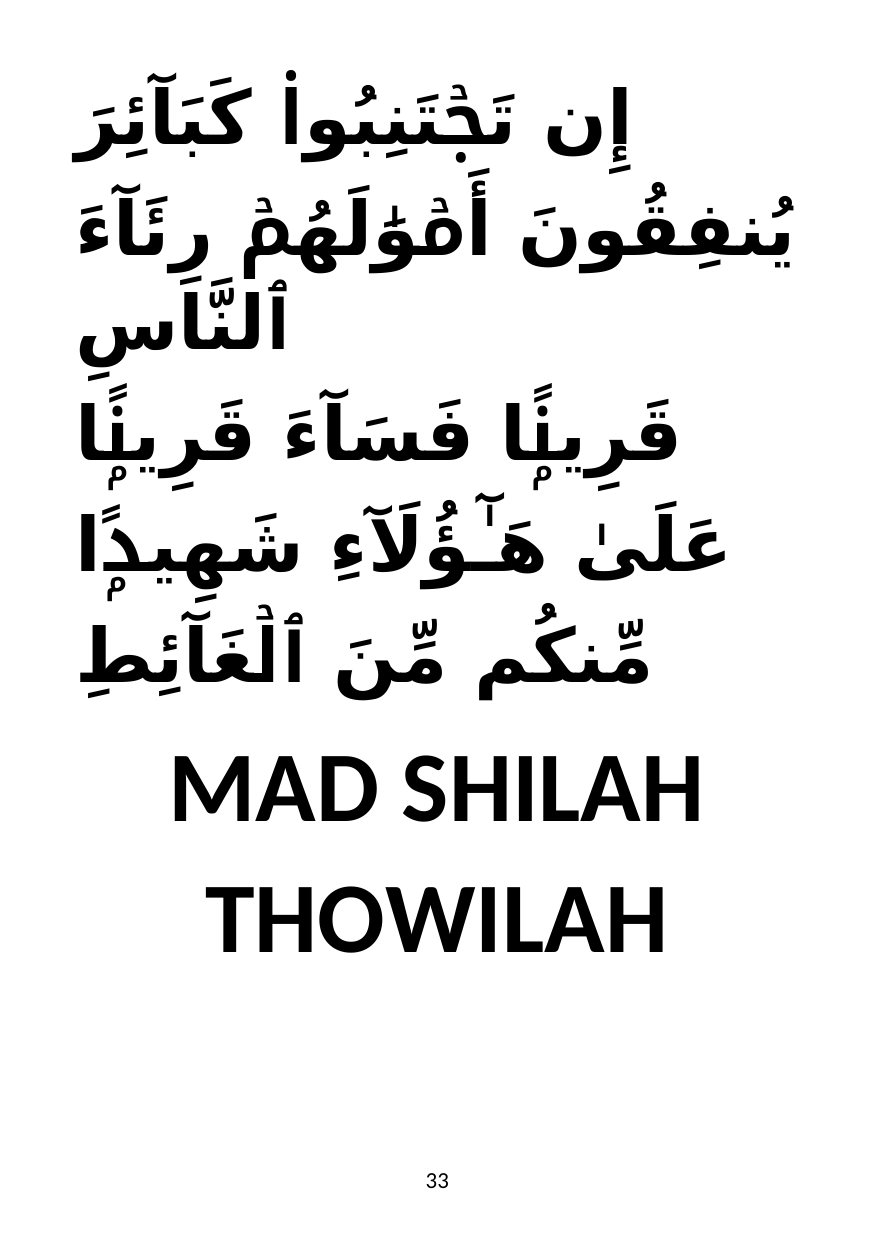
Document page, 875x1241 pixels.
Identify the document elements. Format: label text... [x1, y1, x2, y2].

text عَلَىٰ هَـٰٓؤُلَآءِ شَهِيدًۭا [75, 502, 799, 589]
text إِن تَجۡتَنِبُوا۟ كَبَآئِرَ [75, 75, 799, 162]
text قَرِينًۭا فَسَآءَ قَرِينًۭا [75, 391, 799, 478]
text مِّنكُم مِّنَ ٱلۡغَآئِطِ [75, 613, 799, 700]
text MAD SHILAH THOWILAH [75, 724, 799, 978]
text يُنفِقُونَ أَمۡوَٰلَهُمۡ رِئَآءَ ٱلنَّاسِ [75, 186, 799, 367]
